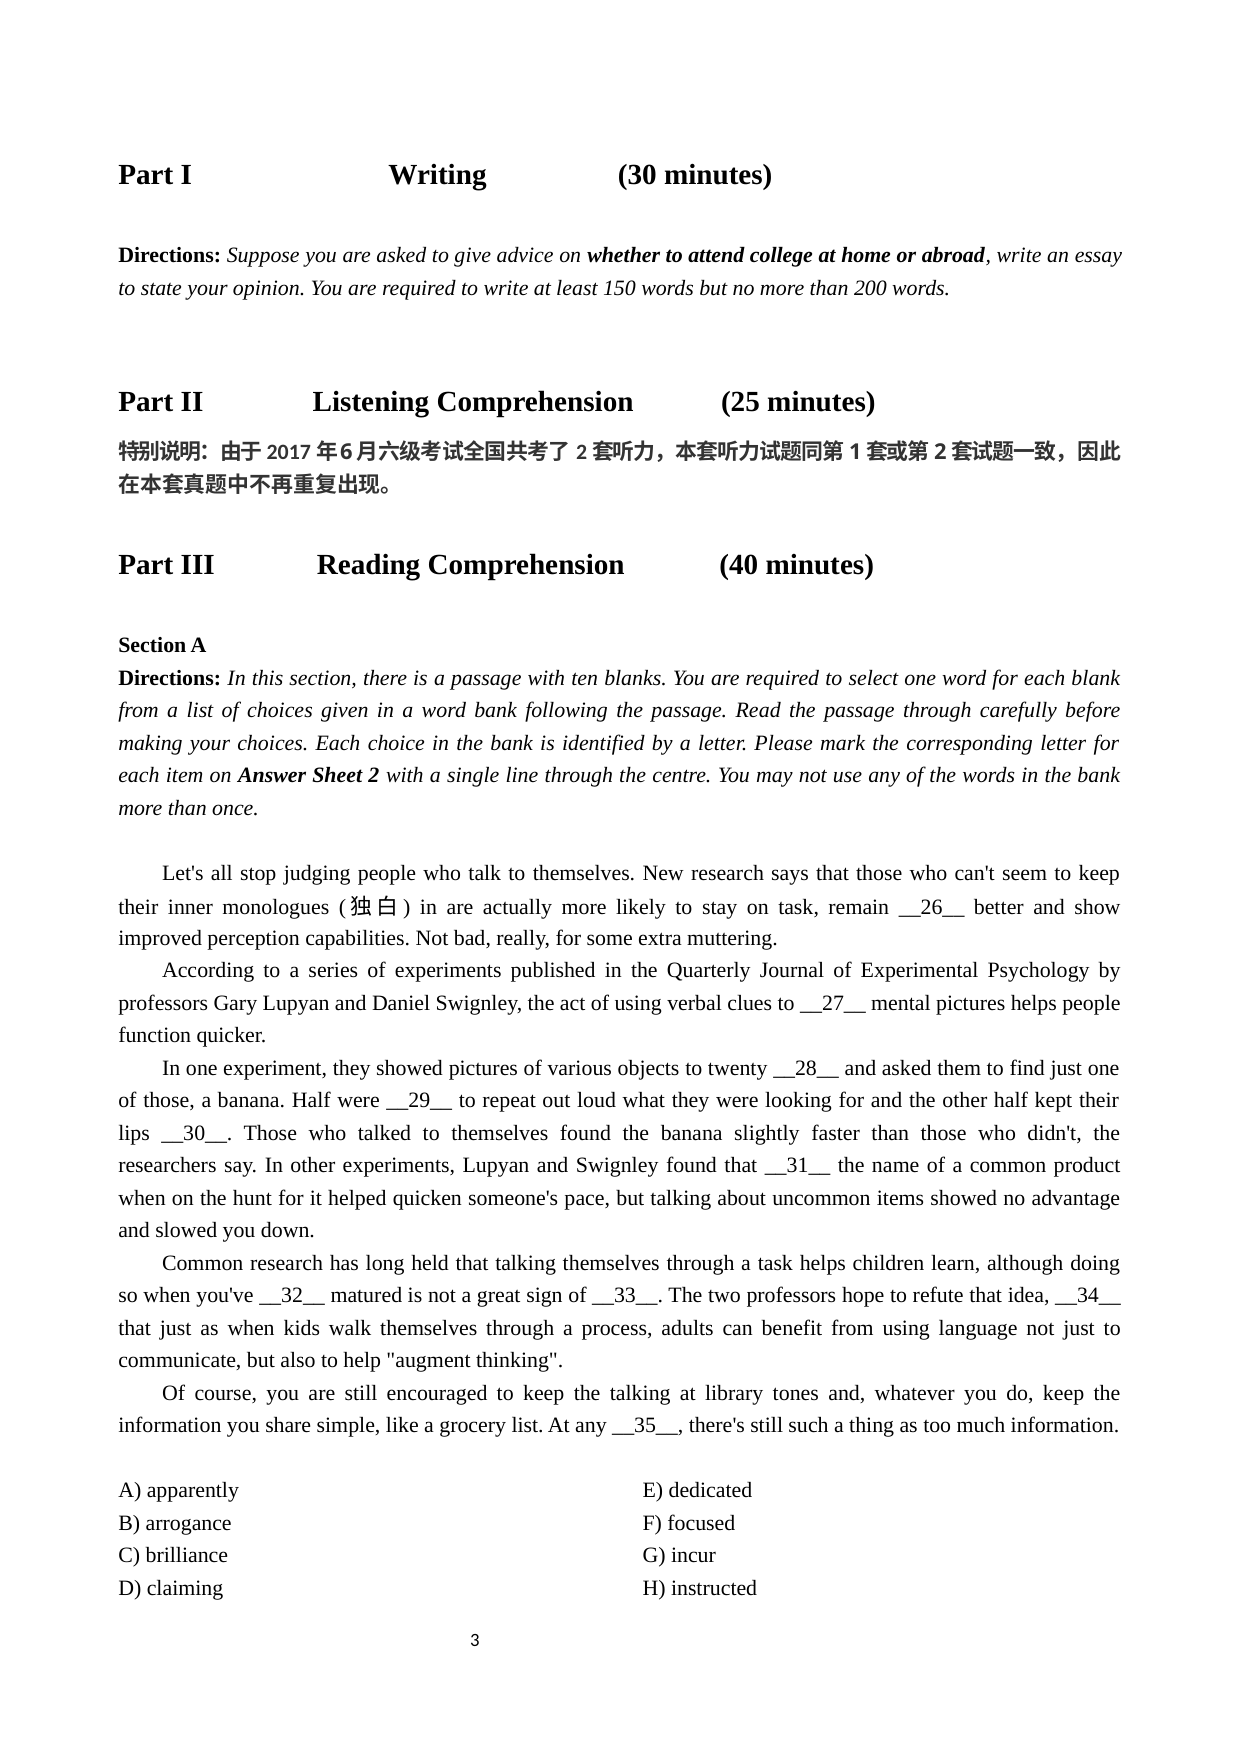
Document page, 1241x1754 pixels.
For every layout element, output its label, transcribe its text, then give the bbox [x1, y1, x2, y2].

text 特别说明：由于 2017 年 6月六级考试全国共考了 2 套听力，本套听力试题同第1套或第2套试题一致，因此在本套真题中不再重复出现。 [118, 434, 1122, 499]
text F) focused [642, 1506, 1122, 1539]
text According to a series of experiments published in the Quarterly Journal of Experimental Psychology by professors Gary Lupyan and Daniel Swignley, the act of using verbal clues to __27__ mental pictures helps people function quicker. [118, 954, 1122, 1051]
text Of course, you are still encouraged to keep the talking at library tones and, whatever you do, keep the information you share simple, like a grocery list. At any __35__, there's still such a thing as too much information. [118, 1376, 1122, 1441]
text C) brilliance [118, 1539, 598, 1571]
text Section A [118, 629, 1122, 661]
text Part III Reading Comprehension (40 minutes) [118, 531, 1122, 596]
text A) apparently [118, 1474, 598, 1506]
text Part I Writing (30 minutes) [118, 141, 1122, 206]
text Part II Listening Comprehension (25 minutes) [118, 369, 1122, 434]
text D) claiming [118, 1571, 598, 1604]
text E) dedicated [642, 1474, 1122, 1506]
text Directions: Suppose you are asked to give advice on whether to attend college at home or abroad, write an essay to state your opinion. You are required to write at least 150 words but no more than 200 words. [118, 239, 1122, 304]
text H) instructed [642, 1571, 1122, 1604]
text In one experiment, they showed pictures of various objects to twenty __28__ and asked them to find just one of those, a banana. Half were __29__ to repeat out loud what they were looking for and the other half kept their lips __30__. Those who talked to themselves found the banana slightly faster than those who didn't, the researchers say. In other experiments, Lupyan and Swignley found that __31__ the name of a common product when on the hunt for it helped quicken someone's pace, but talking about uncommon items showed no advantage and slowed you down. [118, 1051, 1122, 1246]
text G) incur [642, 1539, 1122, 1571]
text Directions: In this section, there is a passage with ten blanks. You are required to select one word for each blank from a list of choices given in a word bank following the passage. Read the passage through carefully before making your choices. Each choice in the bank is identified by a letter. Please mark the corresponding letter for each item on Answer Sheet 2 with a single line through the centre. You may not use any of the words in the bank more than once. [118, 661, 1122, 824]
text Let's all stop judging people who talk to themselves. New research says that those who can't seem to keep their inner monologues (独白) in are actually more likely to stay on task, remain __26__ better and show improved perception capabilities. Not bad, really, for some extra muttering. [118, 856, 1122, 954]
text B) arrogance [118, 1506, 598, 1539]
text Common research has long held that talking themselves through a task helps children learn, although doing so when you've __32__ matured is not a great sign of __33__. The two professors hope to refute that idea, __34__ that just as when kids walk themselves through a process, adults can benefit from using language not just to communicate, but also to help "augment thinking". [118, 1246, 1122, 1376]
